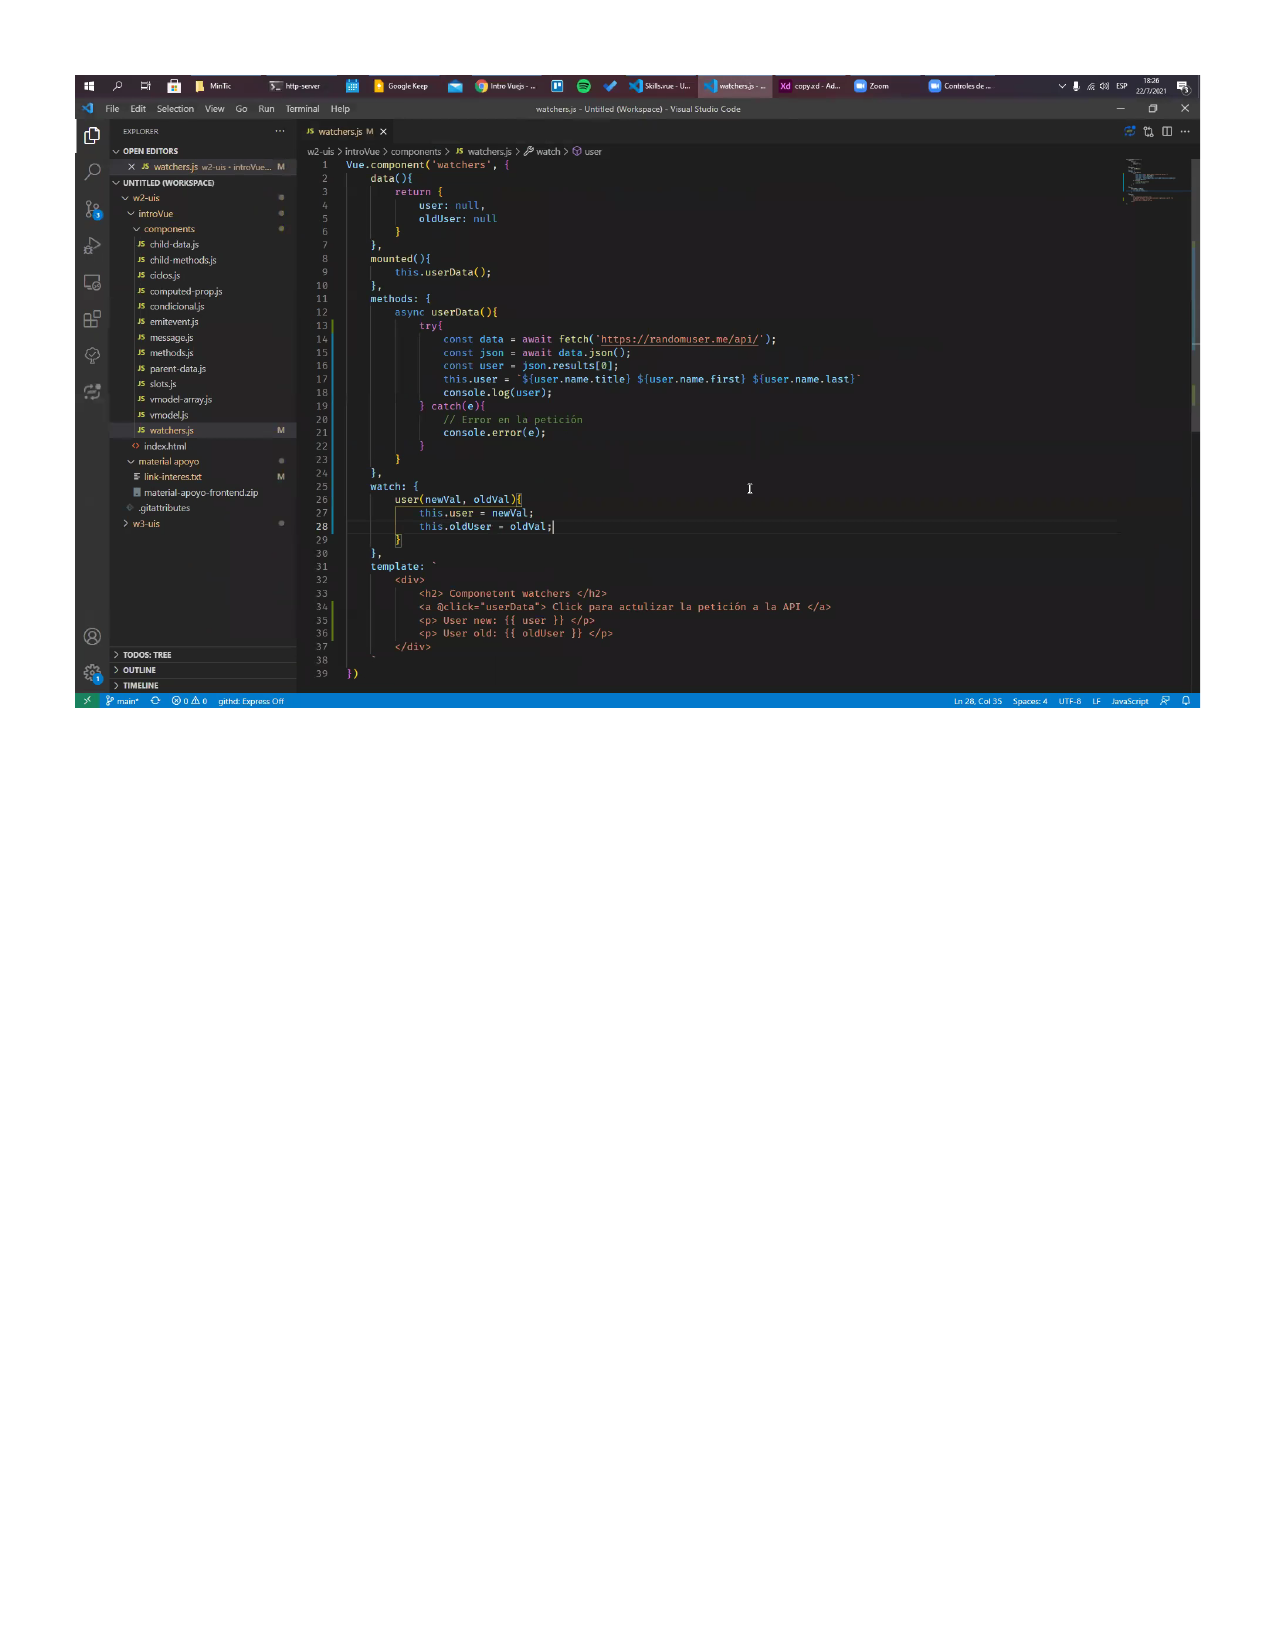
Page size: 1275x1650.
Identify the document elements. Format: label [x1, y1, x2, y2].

picture [75, 75, 1200, 708]
